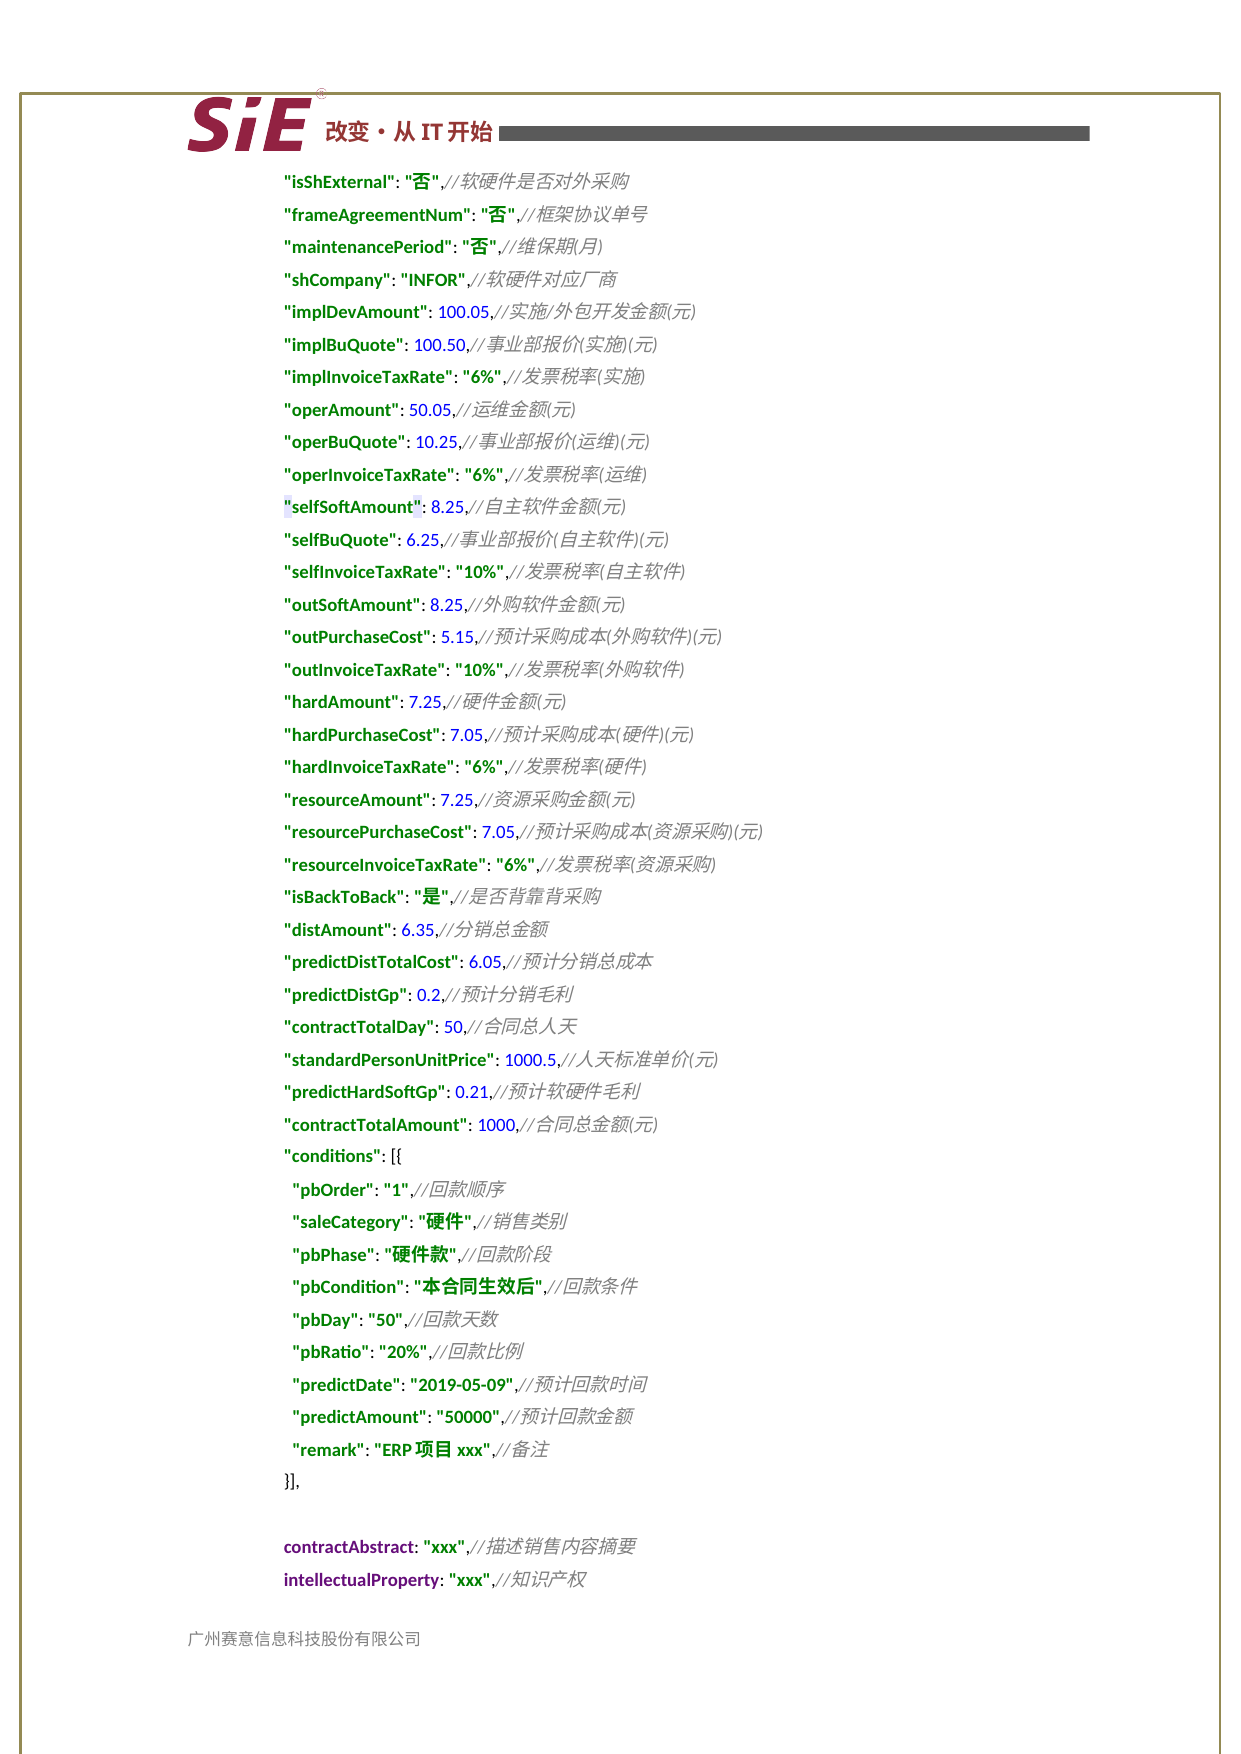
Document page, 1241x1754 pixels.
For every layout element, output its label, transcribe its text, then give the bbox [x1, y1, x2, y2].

picture [187, 88, 327, 152]
